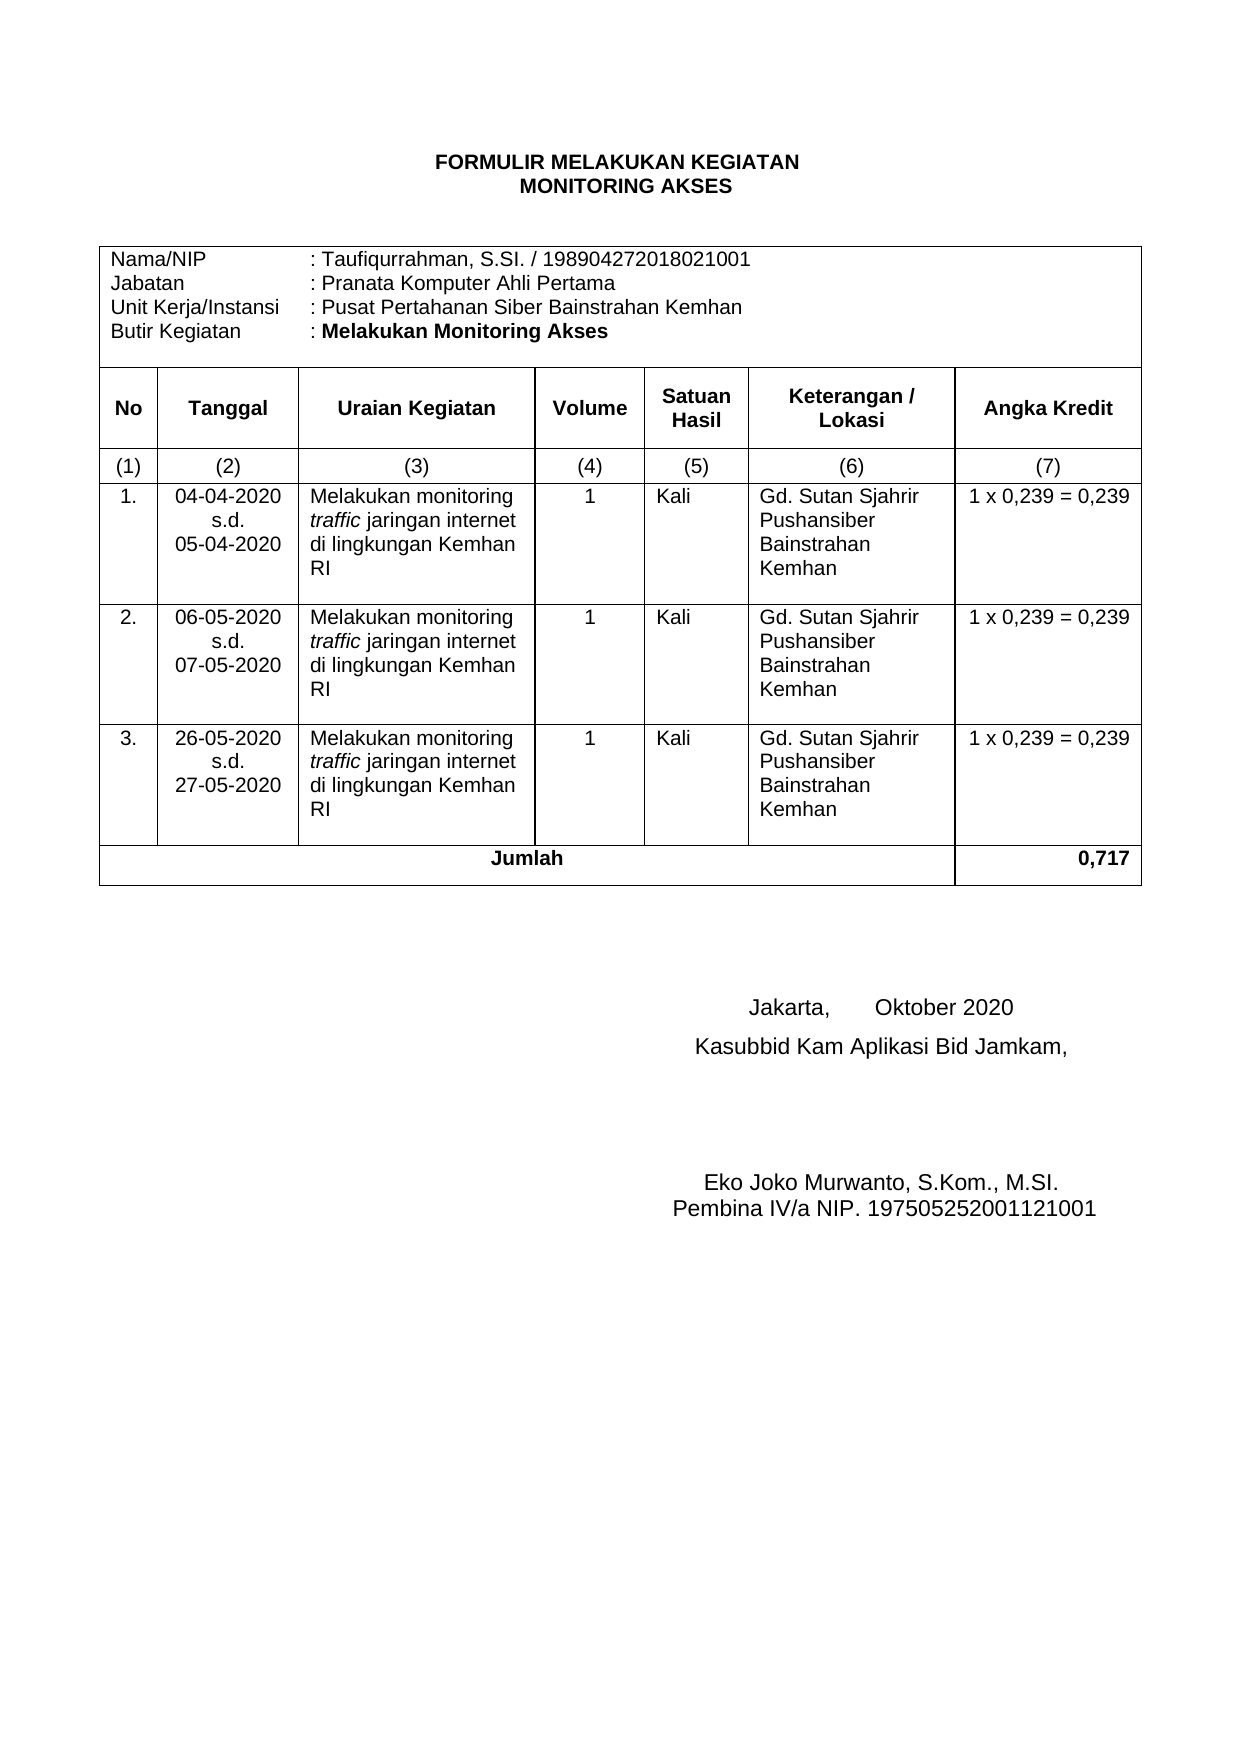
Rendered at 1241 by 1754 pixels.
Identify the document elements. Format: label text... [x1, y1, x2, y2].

table_cell Gd. Sutan Sjahrir Pushansiber Bainstrahan Kemhan [749, 725, 954, 845]
table_cell Jumlah [100, 846, 954, 885]
table_cell (6) [749, 449, 954, 483]
table_cell Keterangan / Lokasi [749, 368, 954, 447]
table_cell (3) [299, 449, 534, 483]
table_cell 1 [536, 484, 644, 603]
table_cell 1 x 0,239 = 0,239 [956, 605, 1141, 724]
table_cell Gd. Sutan Sjahrir Pushansiber Bainstrahan Kemhan [749, 605, 954, 724]
table_cell 04-04-2020 s.d. 05-04-2020 [158, 484, 298, 603]
table_cell (5) [645, 449, 748, 483]
table_cell Gd. Sutan Sjahrir Pushansiber Bainstrahan Kemhan [749, 484, 954, 603]
table_cell 2. [100, 605, 157, 724]
table_cell 06-05-2020 s.d. 07-05-2020 [158, 605, 298, 724]
table_cell (4) [536, 449, 644, 483]
table_cell Tanggal [158, 368, 298, 447]
table_cell Satuan Hasil [645, 368, 748, 447]
table_cell Melakukan monitoring traffic jaringan internet di lingkungan Kemhan RI [299, 484, 534, 603]
table_cell Uraian Kegiatan [299, 368, 534, 447]
table_header Nama/NIP Jabatan Unit Kerja/Instansi Butir Kegiatan [100, 247, 298, 367]
table_header : Taufiqurrahman, S.SI. / 198904272018021001 : Pranata Komputer Ahli Pertama : Pusat Pertahanan Siber Bainstrahan Kemhan : Melakukan Monitoring Akses [299, 247, 1141, 367]
table_cell No [100, 368, 157, 447]
table_cell Kali [645, 484, 748, 603]
table_cell Kali [645, 725, 748, 845]
table_cell 26-05-2020 s.d. 27-05-2020 [158, 725, 298, 845]
table_cell 1 [536, 725, 644, 845]
text FORMULIR MELAKUKAN KEGIATAN MONITORING AKSES [150, 150, 1090, 198]
table_cell 1 [536, 605, 644, 724]
table_cell (7) [956, 449, 1141, 483]
table_cell 1 x 0,239 = 0,239 [956, 725, 1141, 845]
table_cell 3. [100, 725, 157, 845]
table_cell Kali [645, 605, 748, 724]
table_cell Volume [536, 368, 644, 447]
table_cell 1. [100, 484, 157, 603]
table_cell 1 x 0,239 = 0,239 [956, 484, 1141, 603]
table_cell Melakukan monitoring traffic jaringan internet di lingkungan Kemhan RI [299, 605, 534, 724]
table_cell Angka Kredit [956, 368, 1141, 447]
table_cell (1) [100, 449, 157, 483]
table_cell (2) [158, 449, 298, 483]
table_cell Melakukan monitoring traffic jaringan internet di lingkungan Kemhan RI [299, 725, 534, 845]
table_cell 0,717 [956, 846, 1141, 885]
